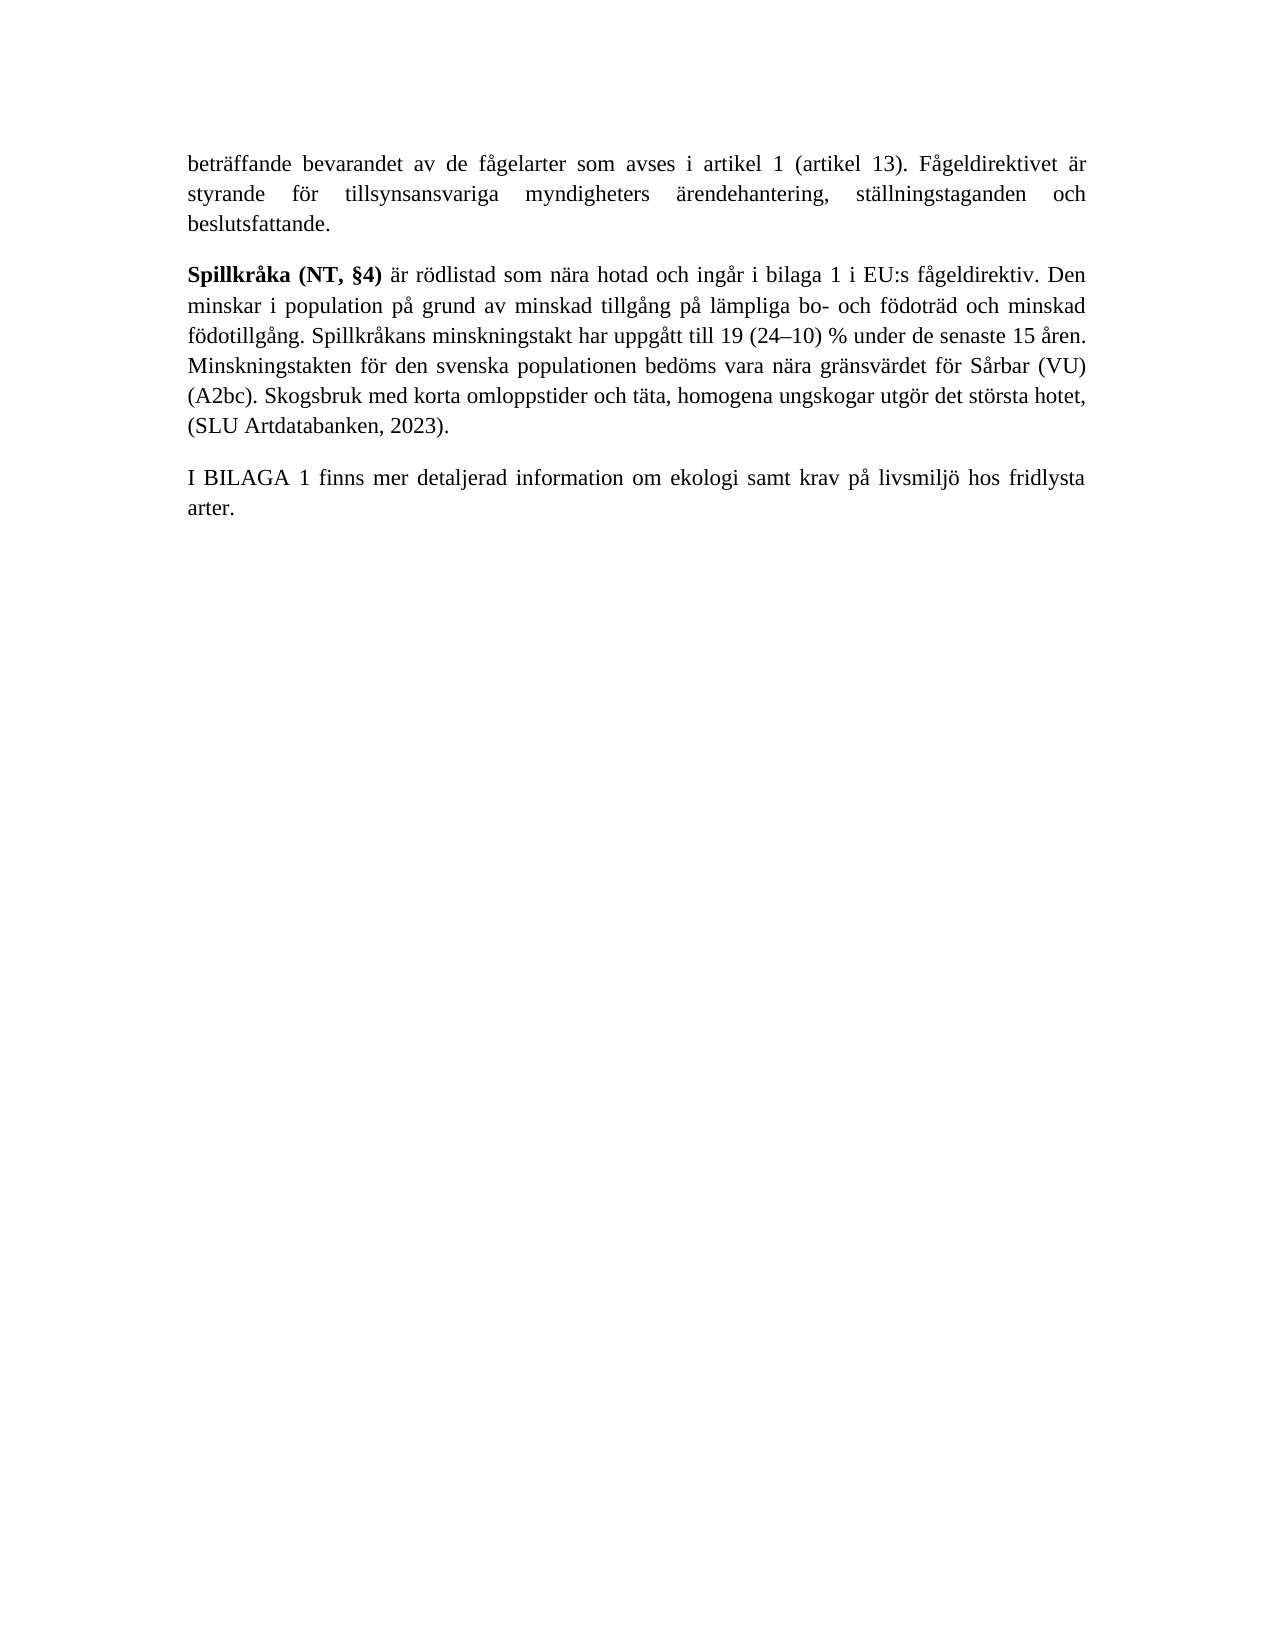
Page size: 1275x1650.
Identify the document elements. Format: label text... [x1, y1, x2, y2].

text I BILAGA 1 finns mer detaljerad information om ekologi samt krav på livsmiljö hos fridlysta arter. [187, 463, 1087, 520]
text Spillkråka (NT, §4) är rödlistad som nära hotad och ingår i bilaga 1 i EU:s fågeldirektiv. Den minskar i population på grund av minskad tillgång på lämpliga bo- och födoträd och minskad födotillgång. Spillkråkans minskningstakt har uppgått till 19 (24–10) % under de senaste 15 åren. Minskningstakten för den svenska populationen bedöms vara nära gränsvärdet för Sårbar (VU) (A2bc). Skogsbruk med korta omloppstider och täta, homogena ungskogar utgör det största hotet, (SLU Artdatabanken, 2023). [187, 261, 1087, 439]
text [187, 150, 1087, 237]
